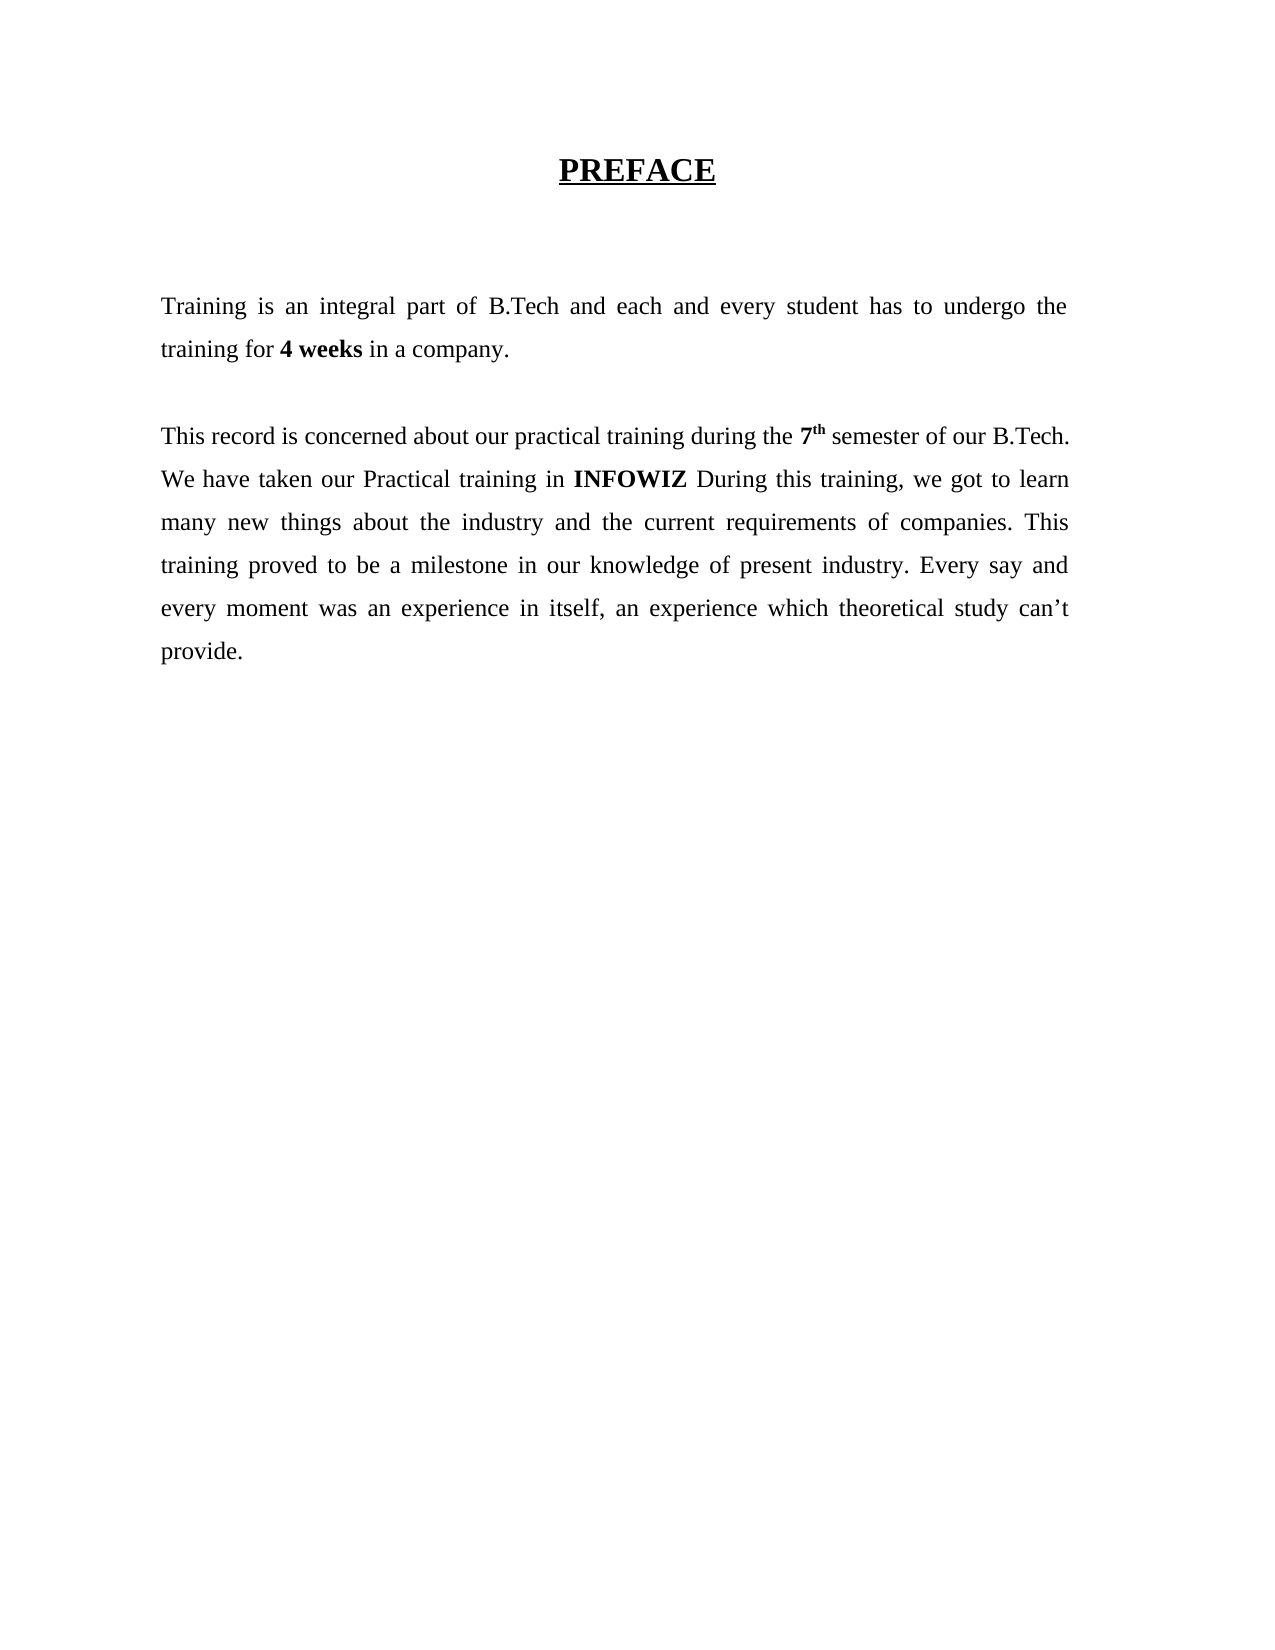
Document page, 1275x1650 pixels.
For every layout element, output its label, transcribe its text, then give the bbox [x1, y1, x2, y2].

text Training is an integral part of B.Tech and each and every student has to undergo the training for 4 weeks in a company. [161, 291, 1068, 363]
text PREFACE [150, 150, 1125, 188]
text This record is concerned about our practical training during the 7th semester of our B.Tech. We have taken our Practical training in INFOWIZ During this training, we got to learn many new things about the industry and the current requirements of companies. This training proved to be a milestone in our knowledge of present industry. Every say and every moment was an experience in itself, an experience which theoretical study can’t provide. [161, 421, 1070, 665]
